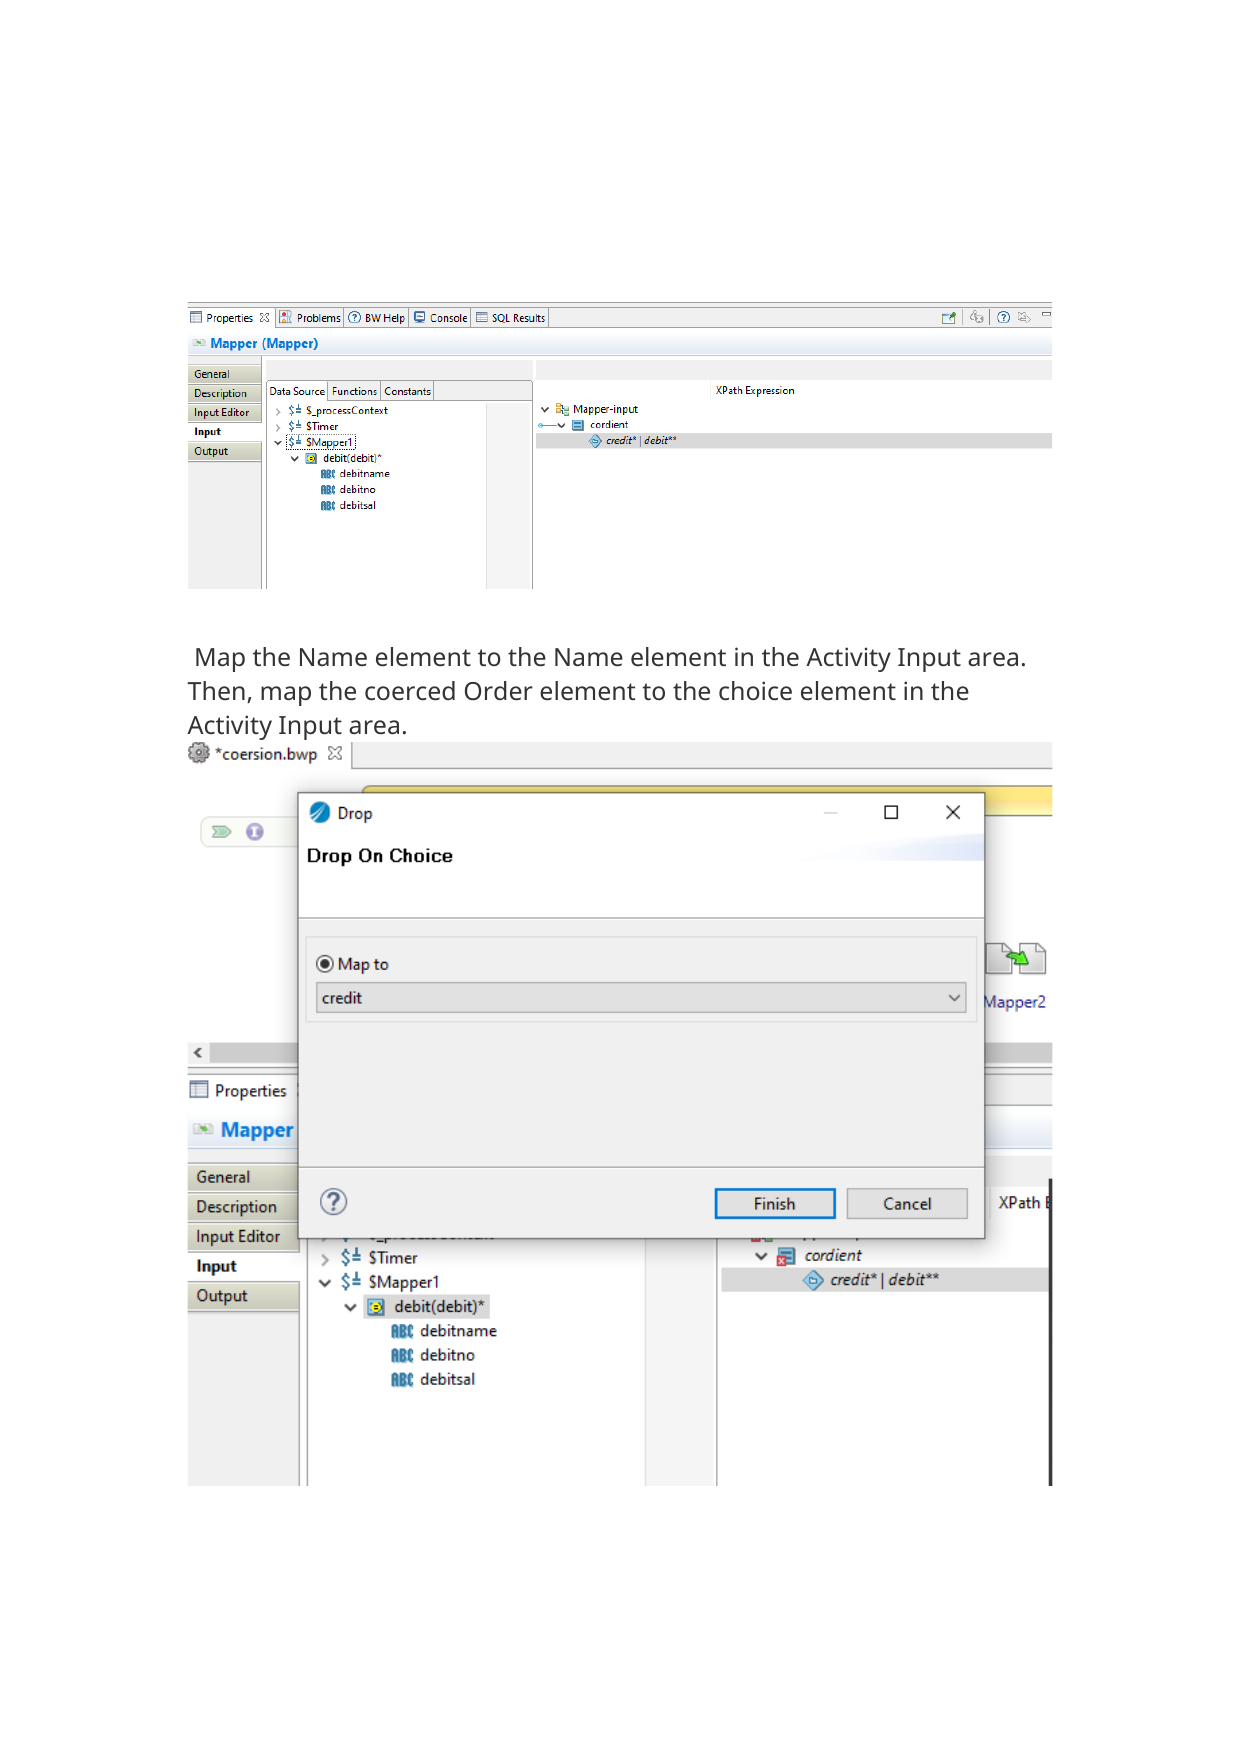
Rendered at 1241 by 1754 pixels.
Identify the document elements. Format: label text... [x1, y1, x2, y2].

text Map the Name element to the Name element in the Activity Input area. Then, map the coerced Order element to the choice element in the Activity Input area. [408, 640, 1053, 742]
picture [187, 742, 1053, 1486]
picture [187, 302, 1053, 589]
